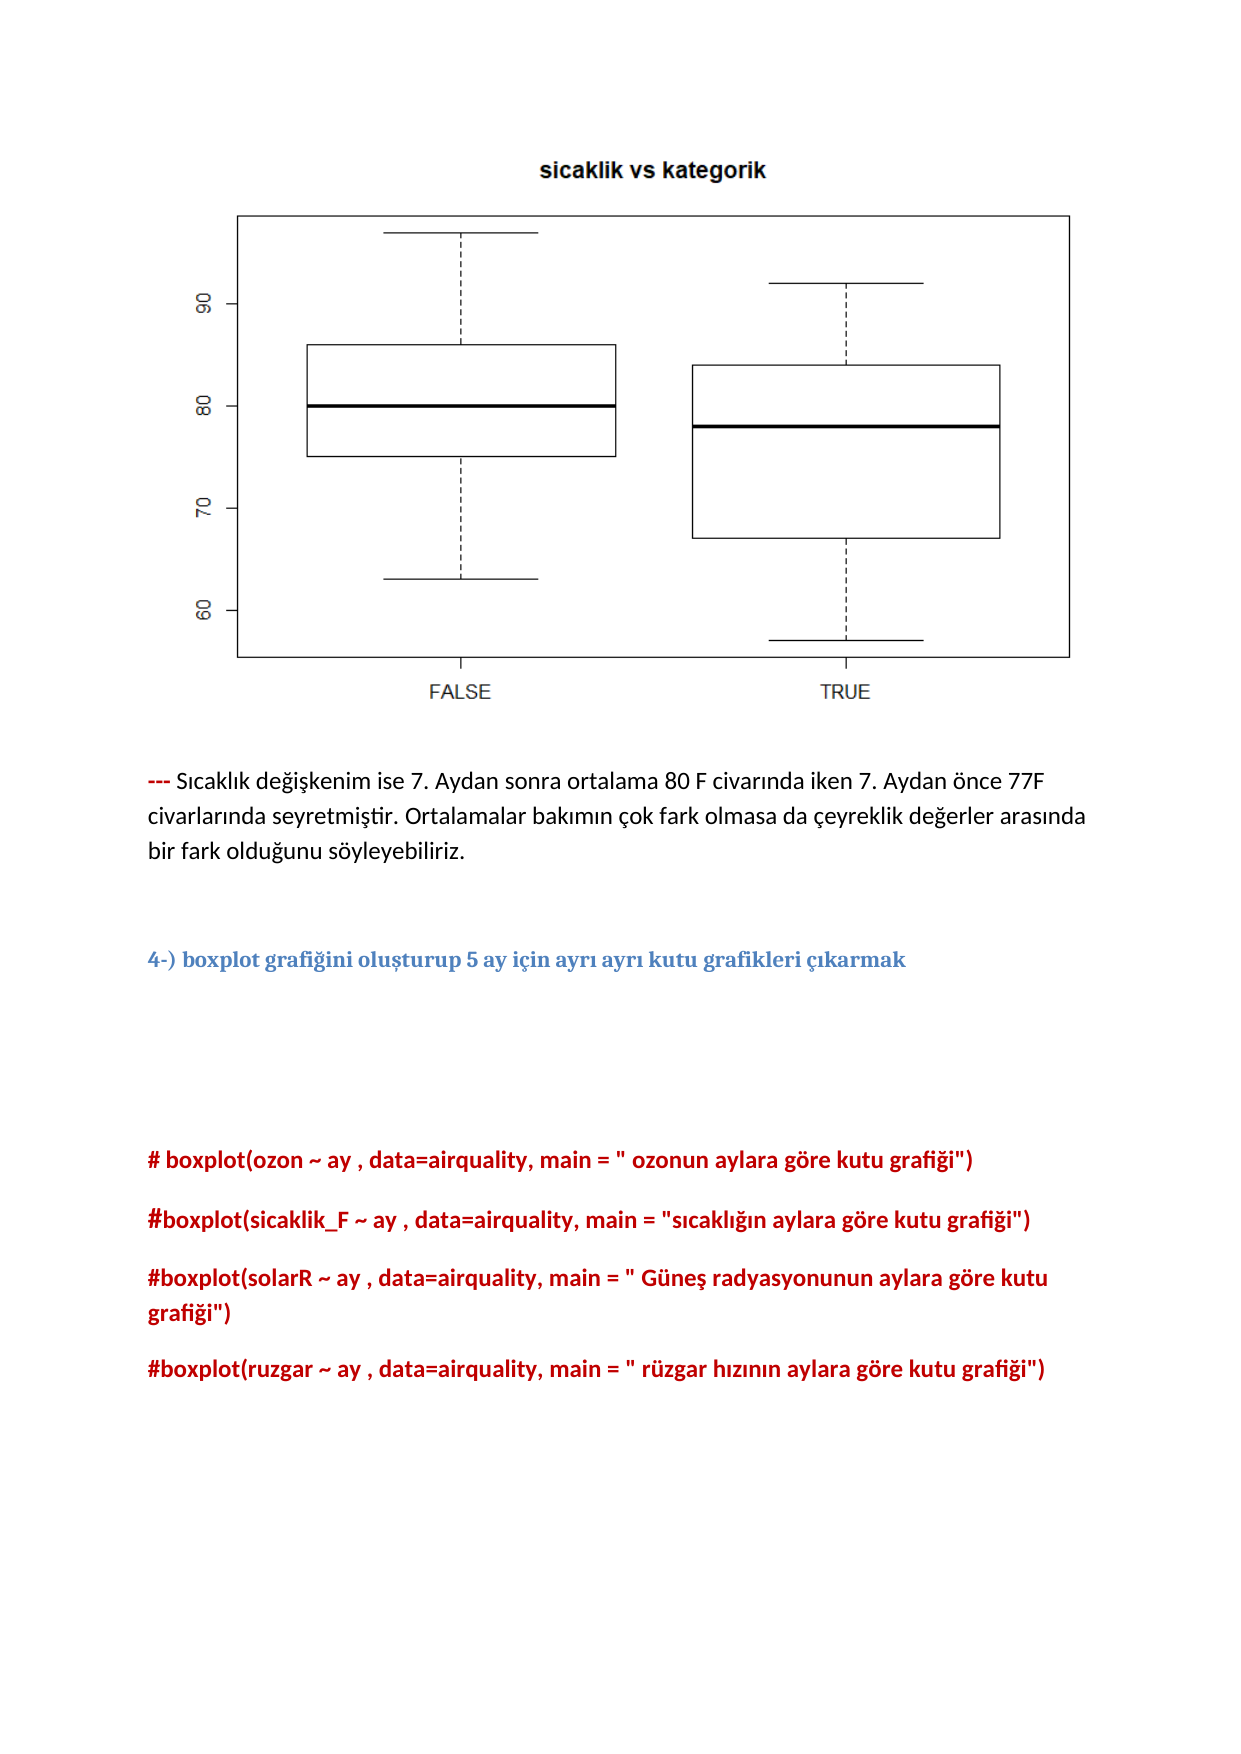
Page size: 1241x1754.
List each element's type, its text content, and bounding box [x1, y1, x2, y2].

text --- Sıcaklık değişkenim ise 7. Aydan sonra ortalama 80 F civarında iken 7. Aydan önce 77F civarlarında seyretmiştir. Ortalamalar bakımın çok fark olmasa da çeyreklik değerler arasında bir fark olduğunu söyleyebiliriz. [148, 765, 1093, 866]
text # boxplot(ozon ~ ay , data=airquality, main = " ozonun aylara göre kutu grafiği") [148, 1144, 1093, 1175]
text #boxplot(ruzgar ~ ay , data=airquality, main = " rüzgar hızının aylara göre kutu grafiği") [148, 1353, 1093, 1383]
picture [147, 147, 1093, 741]
text #boxplot(sicaklik_F ~ ay , data=airquality, main = "sıcaklığın aylara göre kutu grafiği") [148, 1200, 1093, 1236]
subtitle 4-) boxplot grafiğini oluşturup 5 ay için ayrı ayrı kutu grafikleri çıkarmak [148, 947, 1093, 973]
text #boxplot(solarR ~ ay , data=airquality, main = " Güneş radyasyonunun aylara göre kutu grafiği") [148, 1262, 1093, 1328]
